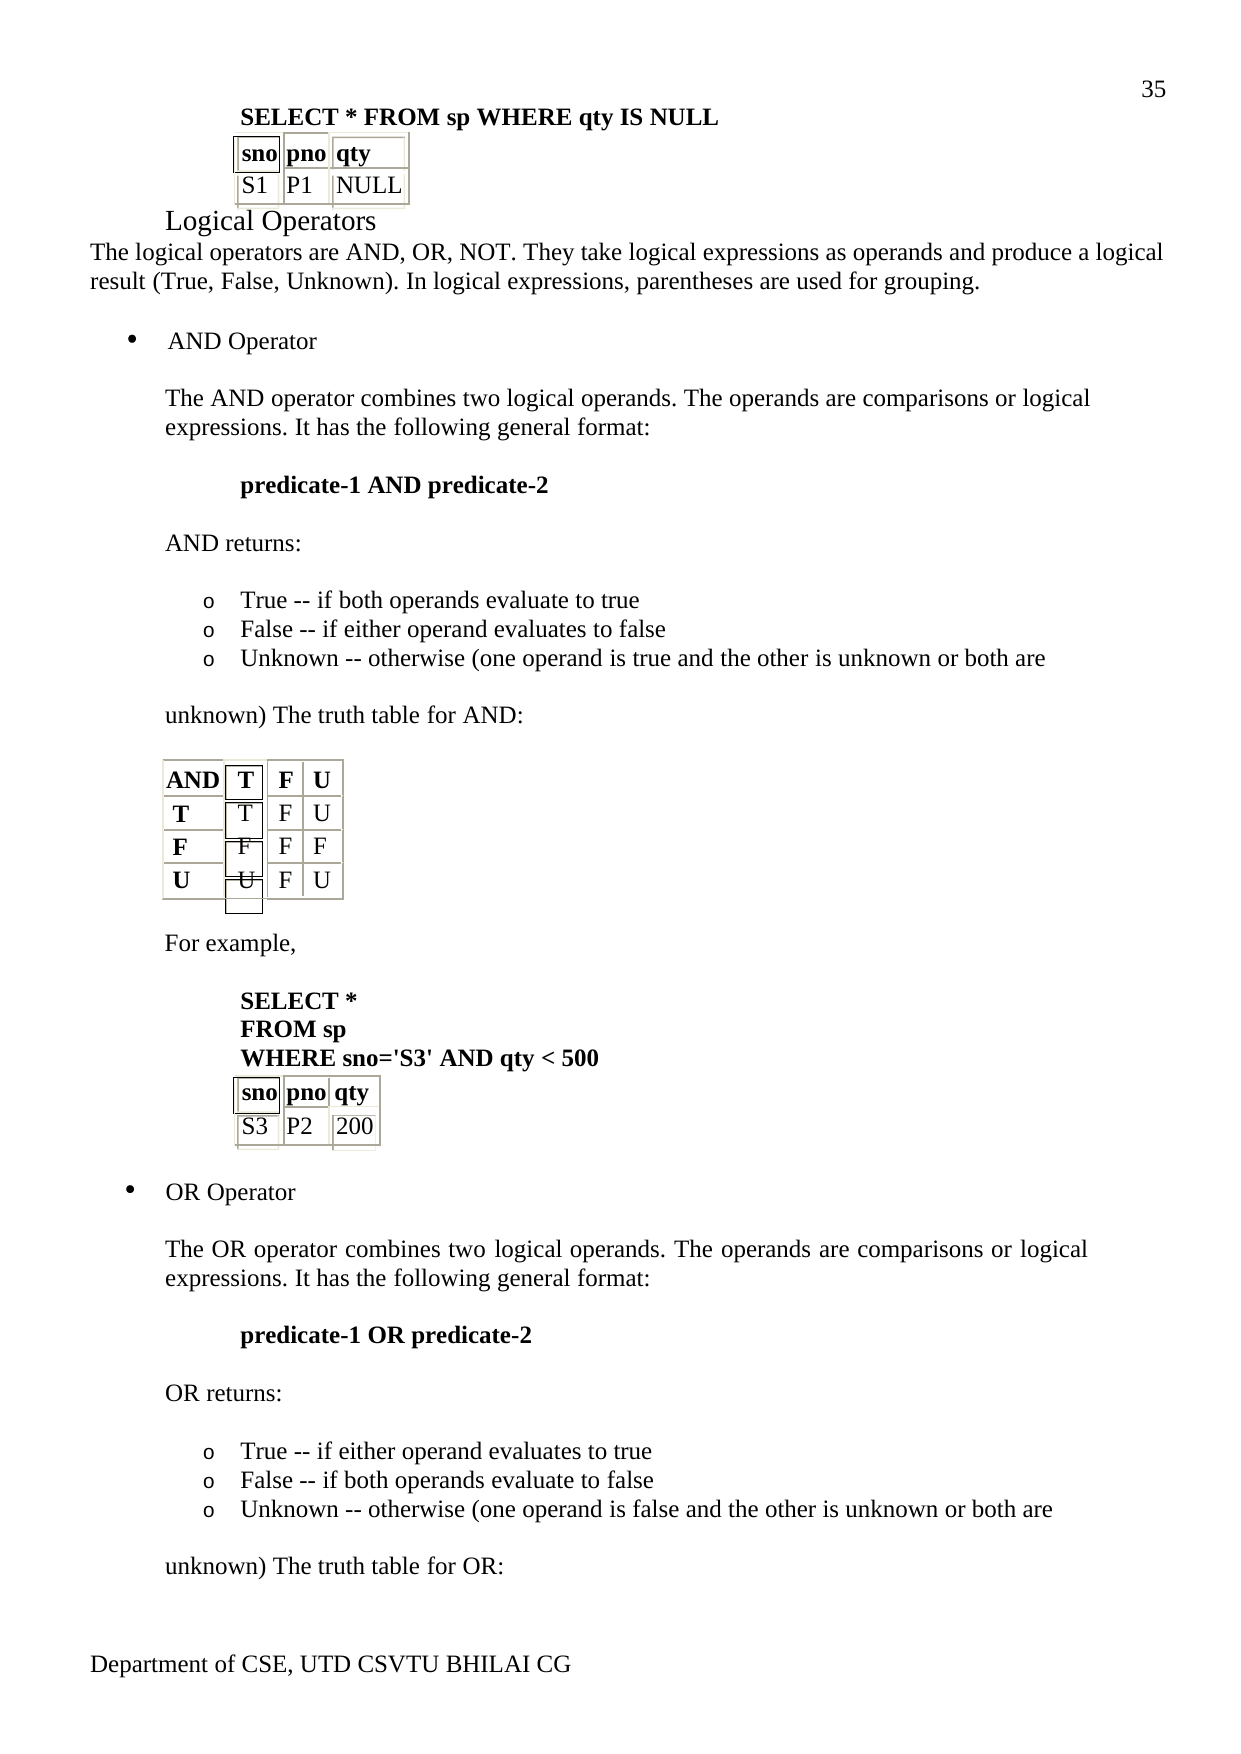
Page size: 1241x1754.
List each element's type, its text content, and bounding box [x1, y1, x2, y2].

table_header qty [330, 133, 408, 167]
text FROM sp [240, 1015, 1209, 1043]
text AND Operator [127, 324, 1209, 355]
table_cell NULL [330, 169, 408, 203]
text For example, [39, 928, 296, 956]
table_cell S1 [235, 167, 283, 203]
text The OR operator combines two logical operands. The operands are comparisons or logical expressions. It has the following general format: [165, 1234, 1161, 1292]
table_header sno [235, 1077, 283, 1106]
list False -- if either operand evaluates to false [202, 615, 1209, 643]
table_cell P2 [285, 1108, 328, 1144]
table_cell T [225, 795, 267, 829]
table_cell F [268, 864, 303, 897]
table_cell U [304, 795, 342, 829]
table_cell F [268, 797, 302, 829]
subtitle predicate-1 OR predicate-2 [240, 1321, 1209, 1349]
list Unknown -- otherwise (one operand is false and the other is unknown or both are unknown) The truth table for OR: [165, 1494, 1158, 1580]
picture [127, 323, 147, 350]
table_header pno [285, 1077, 328, 1106]
table_header AND [164, 761, 223, 795]
table_header sno [235, 133, 283, 167]
table_header pno [285, 134, 328, 167]
list Unknown -- otherwise (one operand is true and the other is unknown or both are unknown) The truth table for AND: [165, 643, 1151, 729]
table_cell F [225, 829, 267, 862]
text OR Operator [39, 1174, 295, 1205]
table_cell P1 [285, 169, 328, 203]
table_cell U [164, 864, 223, 897]
text The AND operator combines two logical operands. The operands are comparisons or logical expressions. It has the following general format: [165, 383, 1209, 441]
table_header qty [330, 1077, 379, 1106]
table_header F [268, 761, 302, 795]
subtitle SELECT * [240, 986, 1209, 1014]
table_cell U [225, 862, 267, 897]
table_header U [304, 761, 342, 795]
table_cell F [304, 829, 342, 862]
list False -- if both operands evaluate to false [202, 1465, 1209, 1494]
picture [332, 1146, 376, 1151]
list True -- if both operands evaluate to true [202, 585, 1209, 615]
subtitle Logical Operators [165, 205, 1209, 237]
table_cell U [303, 862, 342, 897]
list True -- if either operand evaluates to true [202, 1436, 1209, 1465]
table_cell S3 [235, 1106, 283, 1144]
text AND returns: [39, 528, 301, 557]
subtitle predicate-1 AND predicate-2 [240, 470, 1209, 499]
table_cell T [164, 797, 223, 829]
table_cell F [268, 831, 302, 862]
picture [226, 899, 262, 913]
text SELECT * FROM sp WHERE qty IS NULL [240, 102, 1209, 131]
table_cell 200 [330, 1107, 379, 1144]
table_cell F [164, 831, 223, 862]
text The logical operators are AND, OR, NOT. They take logical expressions as operands and produce a logical result (True, False, Unknown). In logical expressions, parentheses are used for grouping. [90, 237, 1166, 295]
table_header T [225, 761, 267, 795]
picture [125, 1174, 145, 1200]
text OR returns: [165, 1378, 1209, 1407]
subtitle WHERE sno='S3' AND qty < 500 [240, 1043, 1209, 1072]
